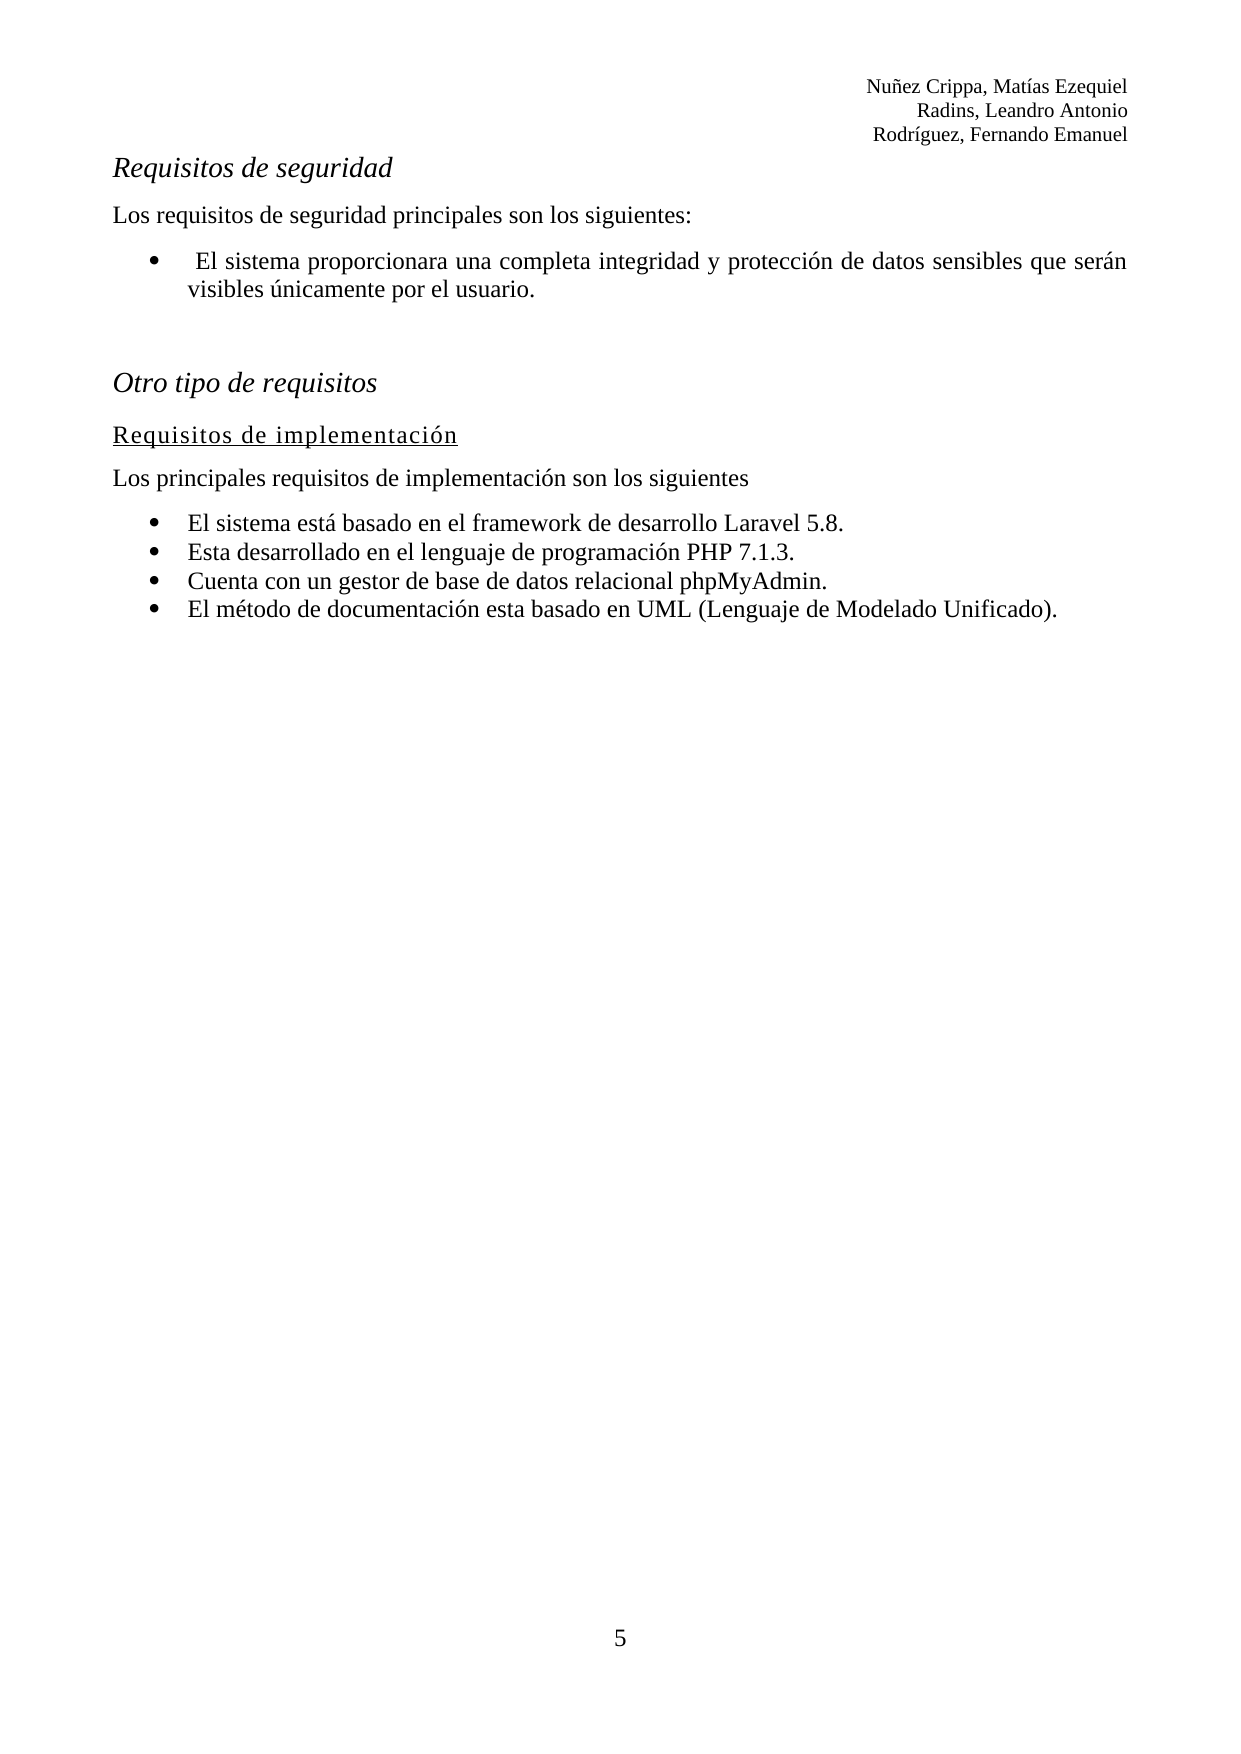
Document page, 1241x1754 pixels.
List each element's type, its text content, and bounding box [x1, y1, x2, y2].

text Los requisitos de seguridad principales son los siguientes: [112, 200, 1128, 229]
list El sistema proporcionara una completa integridad y protección de datos sensibles que serán visibles únicamente por el usuario. [150, 246, 1128, 303]
list Esta desarrollado en el lenguaje de programación PHP 7.1.3. [150, 537, 1128, 566]
subtitle Otro tipo de requisitos [112, 365, 1128, 399]
text Los principales requisitos de implementación son los siguientes [112, 463, 1128, 492]
subtitle Requisitos de seguridad [112, 150, 1128, 183]
list El sistema está basado en el framework de desarrollo Laravel 5.8. [150, 508, 1128, 537]
subtitle Requisitos de implementación [112, 420, 1128, 448]
list Cuenta con un gestor de base de datos relacional phpMyAdmin. [150, 566, 1128, 594]
list El método de documentación esta basado en UML (Lenguaje de Modelado Unificado). [150, 594, 1128, 623]
